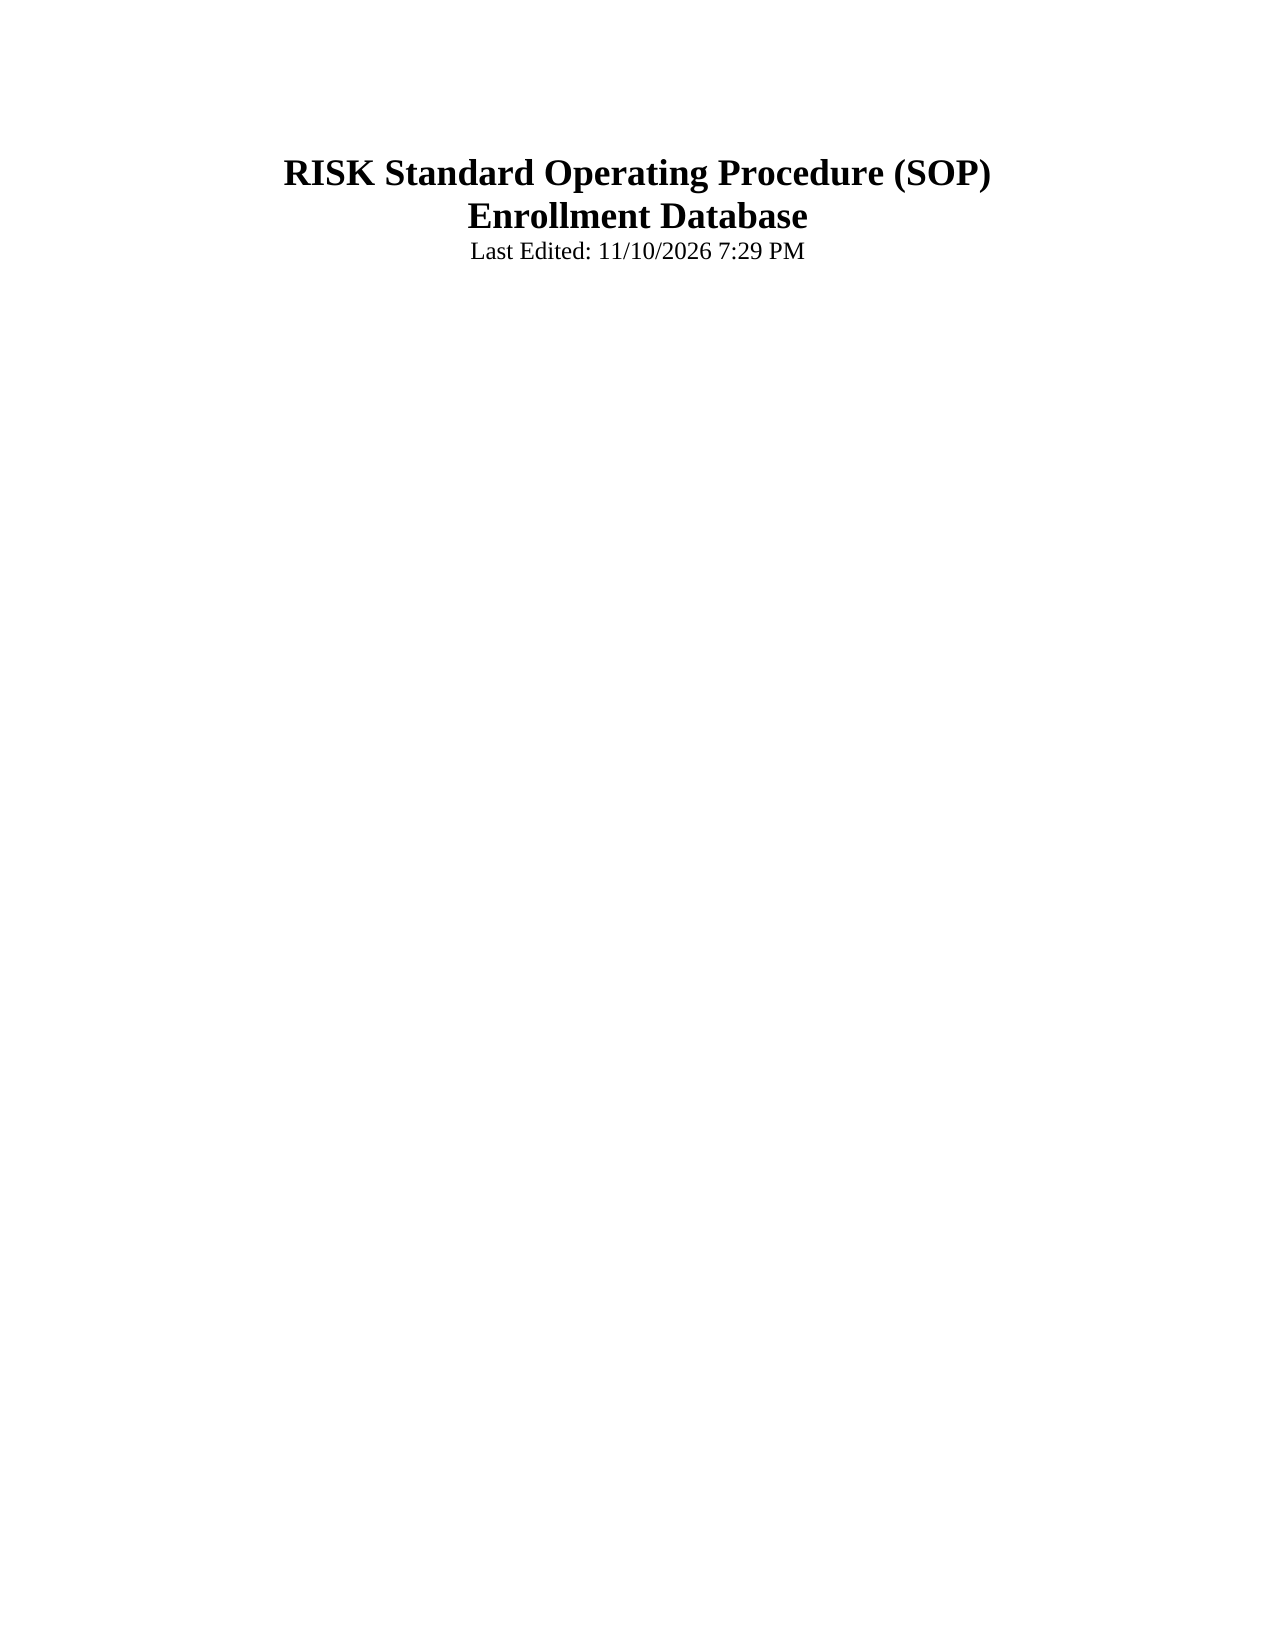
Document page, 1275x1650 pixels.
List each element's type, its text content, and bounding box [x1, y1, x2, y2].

text Enrollment Database [150, 193, 1125, 236]
text RISK Standard Operating Procedure (SOP) [150, 150, 1125, 193]
text Last Edited: 5/29/2018 3:36 PM [150, 236, 1125, 265]
